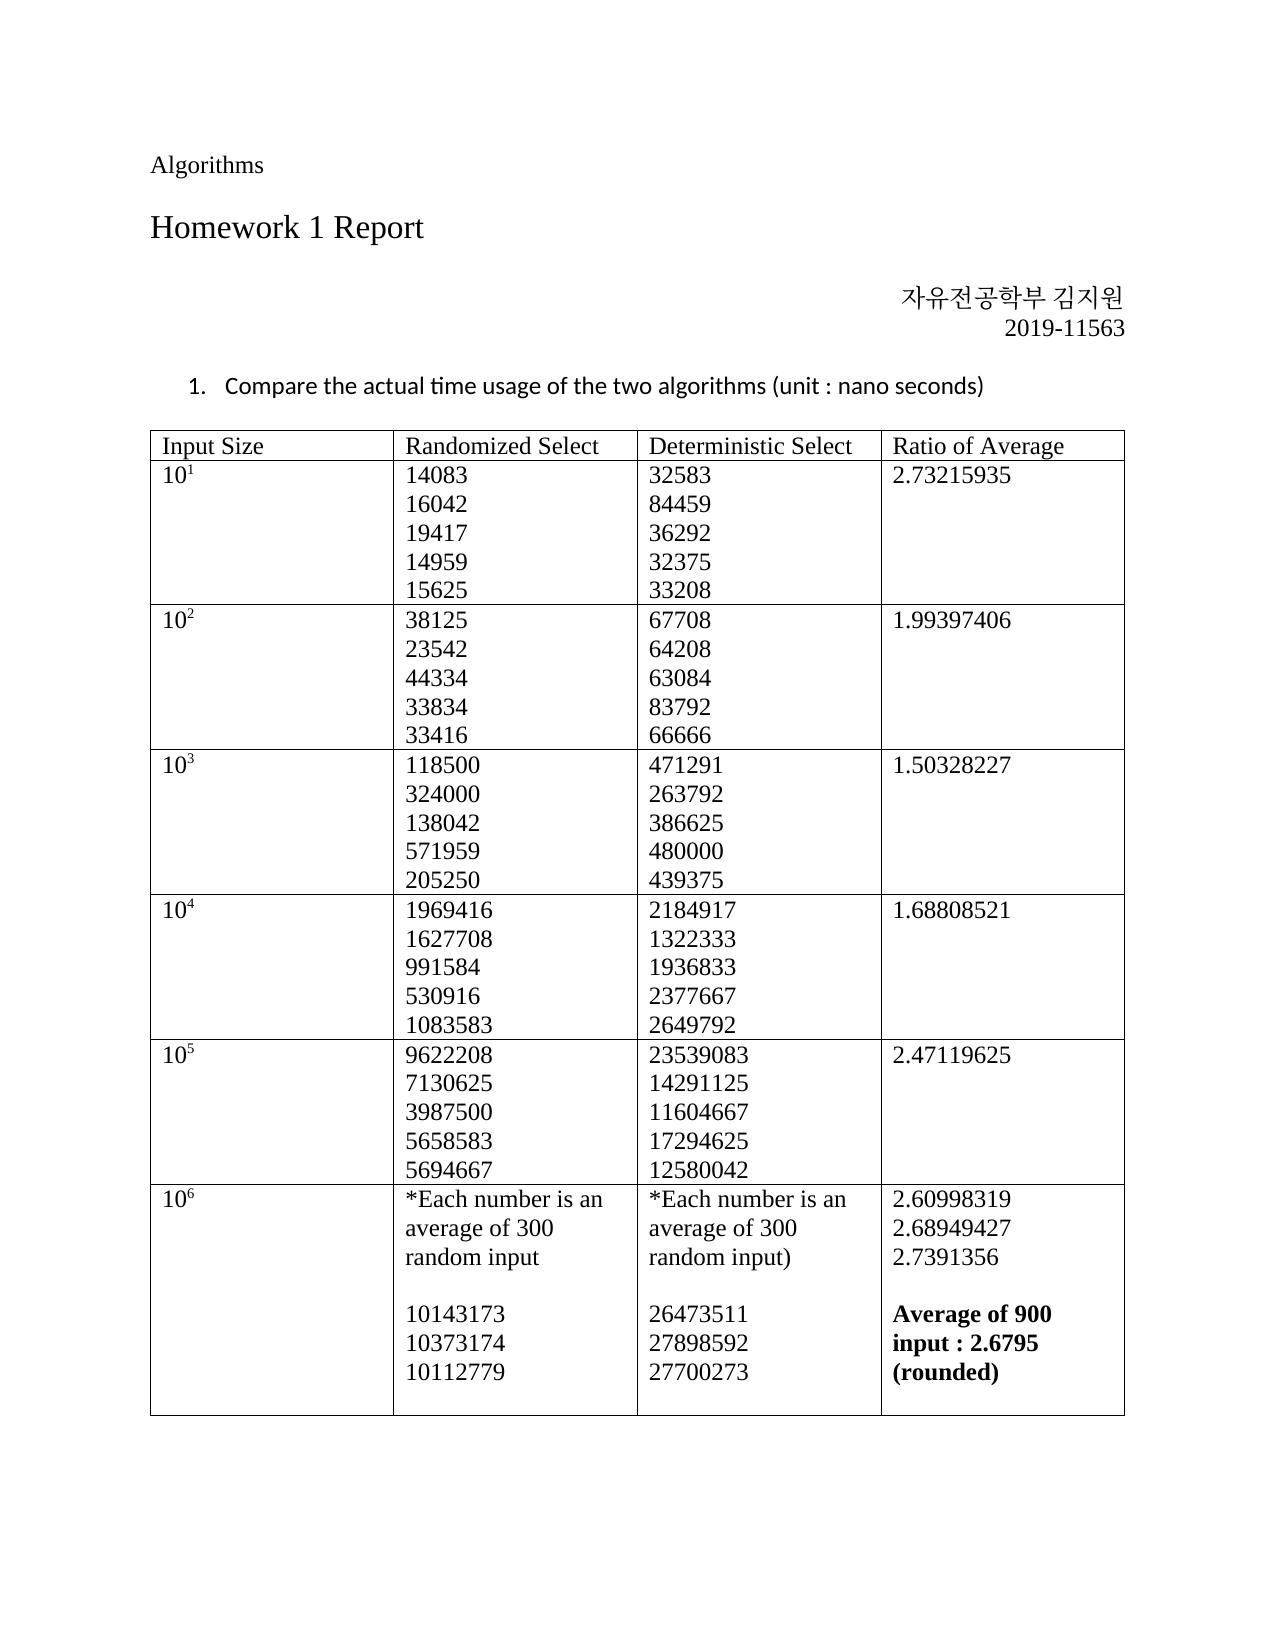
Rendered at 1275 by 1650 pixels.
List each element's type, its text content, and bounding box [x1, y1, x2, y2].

table_header Input Size [151, 431, 393, 459]
table_header Randomized Select [394, 431, 637, 459]
table_cell 38125 23542 44334 33834 33416 [394, 605, 637, 749]
table_cell 23539083 14291125 11604667 17294625 12580042 [638, 1040, 881, 1183]
table_cell 2.73215935 [882, 461, 1124, 604]
table_cell 104 [151, 895, 393, 1039]
table_cell 9622208 7130625 3987500 5658583 5694667 [394, 1040, 637, 1183]
text Algorithms [150, 150, 1125, 179]
table_cell 118500 324000 138042 571959 205250 [394, 750, 637, 894]
table_cell 105 [151, 1040, 393, 1183]
table_cell 67708 64208 63084 83792 66666 [638, 605, 881, 749]
text Homework 1 Report [150, 207, 1125, 246]
table_cell 101 [151, 461, 393, 604]
table_cell 103 [151, 750, 393, 894]
table_cell 1.50328227 [882, 750, 1124, 894]
text 자유전공학부 김지원 [150, 284, 1125, 313]
table_cell 106 [151, 1185, 393, 1414]
table_header Deterministic Select [638, 431, 881, 459]
table_header Ratio of Average [882, 431, 1124, 459]
table_cell 14083 16042 19417 14959 15625 [394, 461, 637, 604]
list Compare the actual time usage of the two algorithms (unit : nano seconds) [187, 370, 1125, 401]
table_cell 2.47119625 [882, 1040, 1124, 1183]
table_cell 471291 263792 386625 480000 439375 [638, 750, 881, 894]
table_cell 102 [151, 605, 393, 749]
table_cell *Each number is an average of 300 random input 10143173 10373174 10112779 [394, 1185, 637, 1414]
text 2019-11563 [150, 313, 1125, 342]
table_cell 1.68808521 [882, 895, 1124, 1039]
table_cell *Each number is an average of 300 random input) 26473511 27898592 27700273 [638, 1185, 881, 1414]
table_cell 2.60998319 2.68949427 2.7391356 Average of 900 input : 2.6795 (rounded) [882, 1185, 1124, 1414]
table_cell 2184917 1322333 1936833 2377667 2649792 [638, 895, 881, 1039]
table_cell 1.99397406 [882, 605, 1124, 749]
table_cell 32583 84459 36292 32375 33208 [638, 461, 881, 604]
table_cell 1969416 1627708 991584 530916 1083583 [394, 895, 637, 1039]
